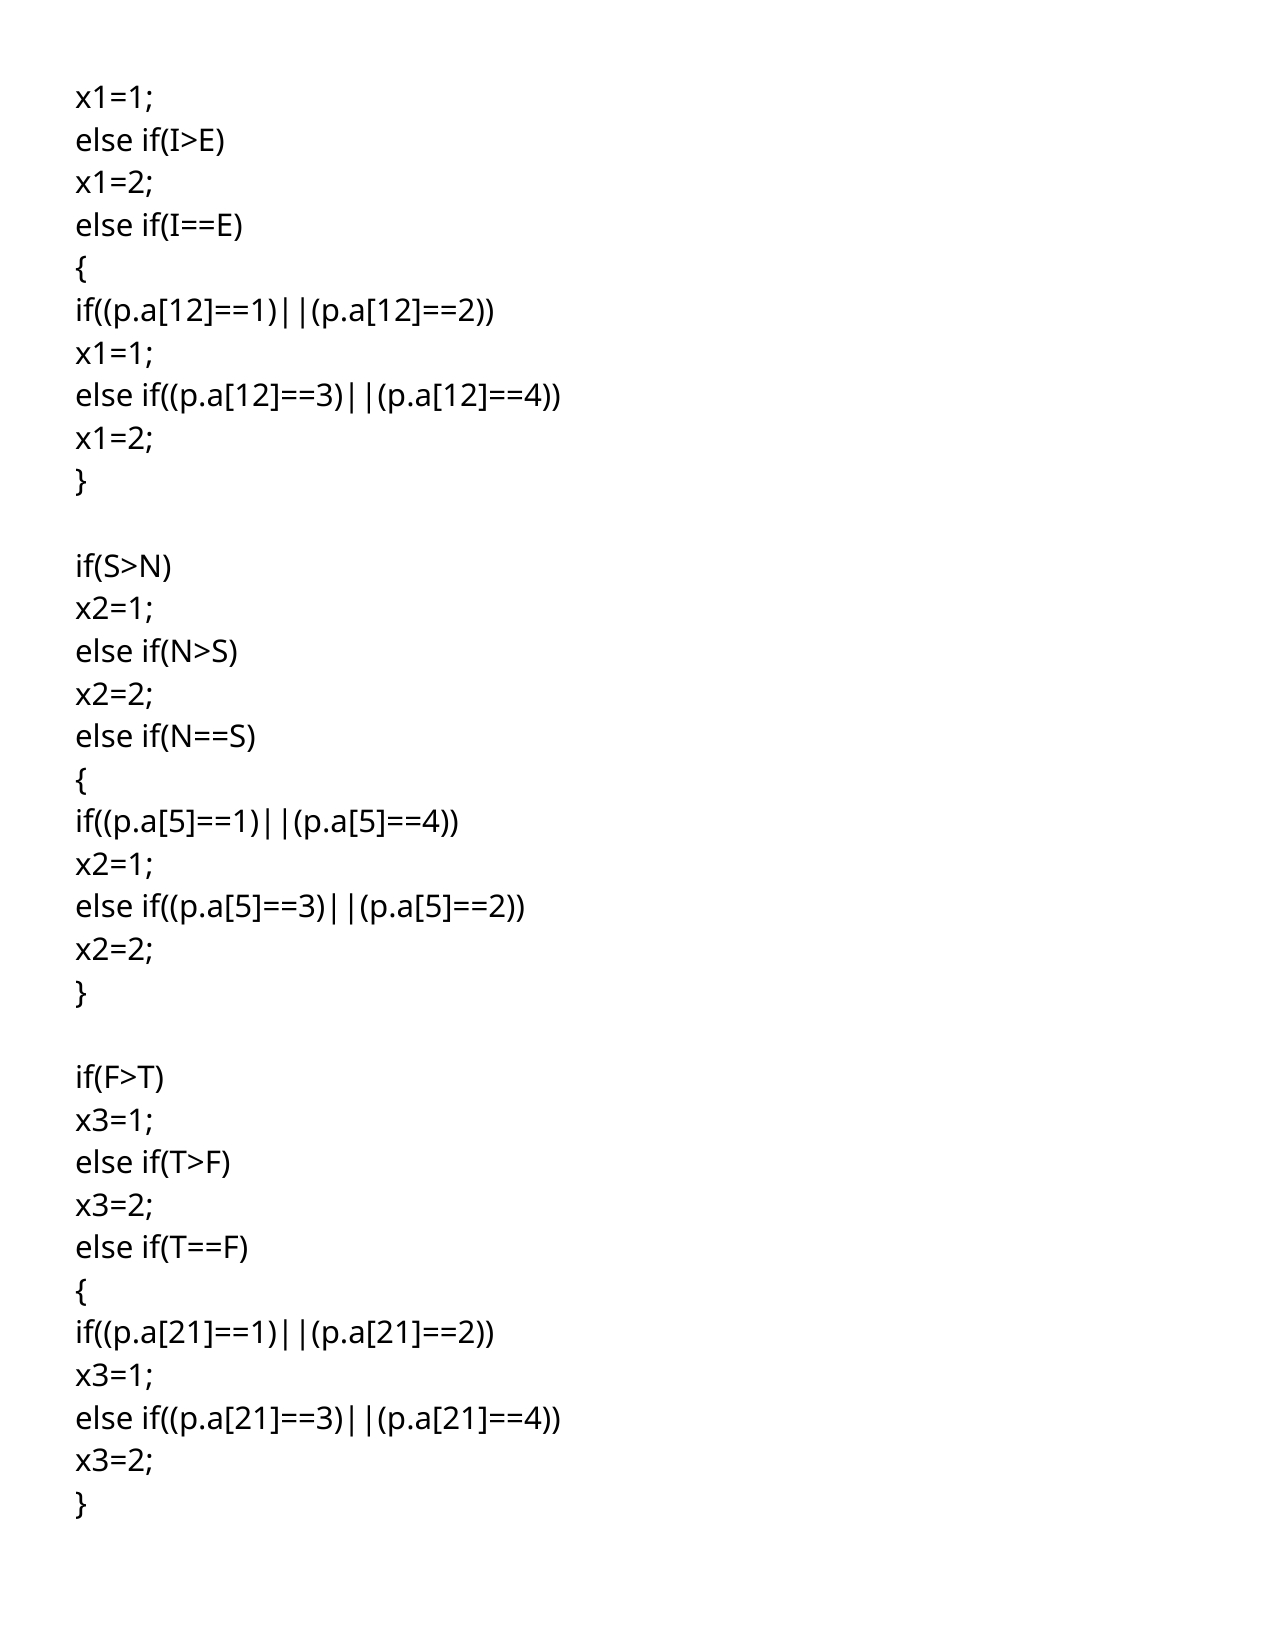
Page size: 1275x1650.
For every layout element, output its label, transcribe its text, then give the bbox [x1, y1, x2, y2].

text } [75, 970, 1200, 1012]
text x3=2; [75, 1438, 1200, 1481]
text x2=1; [75, 586, 1200, 629]
text else if(N>S) [75, 629, 1200, 671]
text } [75, 458, 1200, 501]
text x3=1; [75, 1097, 1200, 1140]
text if(F>T) [75, 1055, 1200, 1097]
text else if((p.a[21]==3)||(p.a[21]==4)) [75, 1396, 1200, 1438]
text x3=2; [75, 1183, 1200, 1225]
text } [75, 1481, 1200, 1523]
text if((p.a[5]==1)||(p.a[5]==4)) [75, 799, 1200, 842]
text x2=1; [75, 842, 1200, 884]
text { [75, 245, 1200, 288]
text x2=2; [75, 671, 1200, 714]
text else if((p.a[5]==3)||(p.a[5]==2)) [75, 884, 1200, 927]
text x1=2; [75, 160, 1200, 203]
text else if(T>F) [75, 1140, 1200, 1183]
text else if((p.a[12]==3)||(p.a[12]==4)) [75, 373, 1200, 416]
text x1=1; [75, 75, 1200, 118]
text x1=2; [75, 416, 1200, 458]
text if((p.a[12]==1)||(p.a[12]==2)) [75, 288, 1200, 331]
text else if(T==F) [75, 1225, 1200, 1268]
text { [75, 757, 1200, 799]
text if(S>N) [75, 544, 1200, 586]
text else if(I==E) [75, 203, 1200, 245]
text if((p.a[21]==1)||(p.a[21]==2)) [75, 1311, 1200, 1353]
text x1=1; [75, 331, 1200, 373]
text x3=1; [75, 1353, 1200, 1396]
text else if(N==S) [75, 714, 1200, 757]
text x2=2; [75, 927, 1200, 970]
text else if(I>E) [75, 118, 1200, 160]
text { [75, 1268, 1200, 1311]
